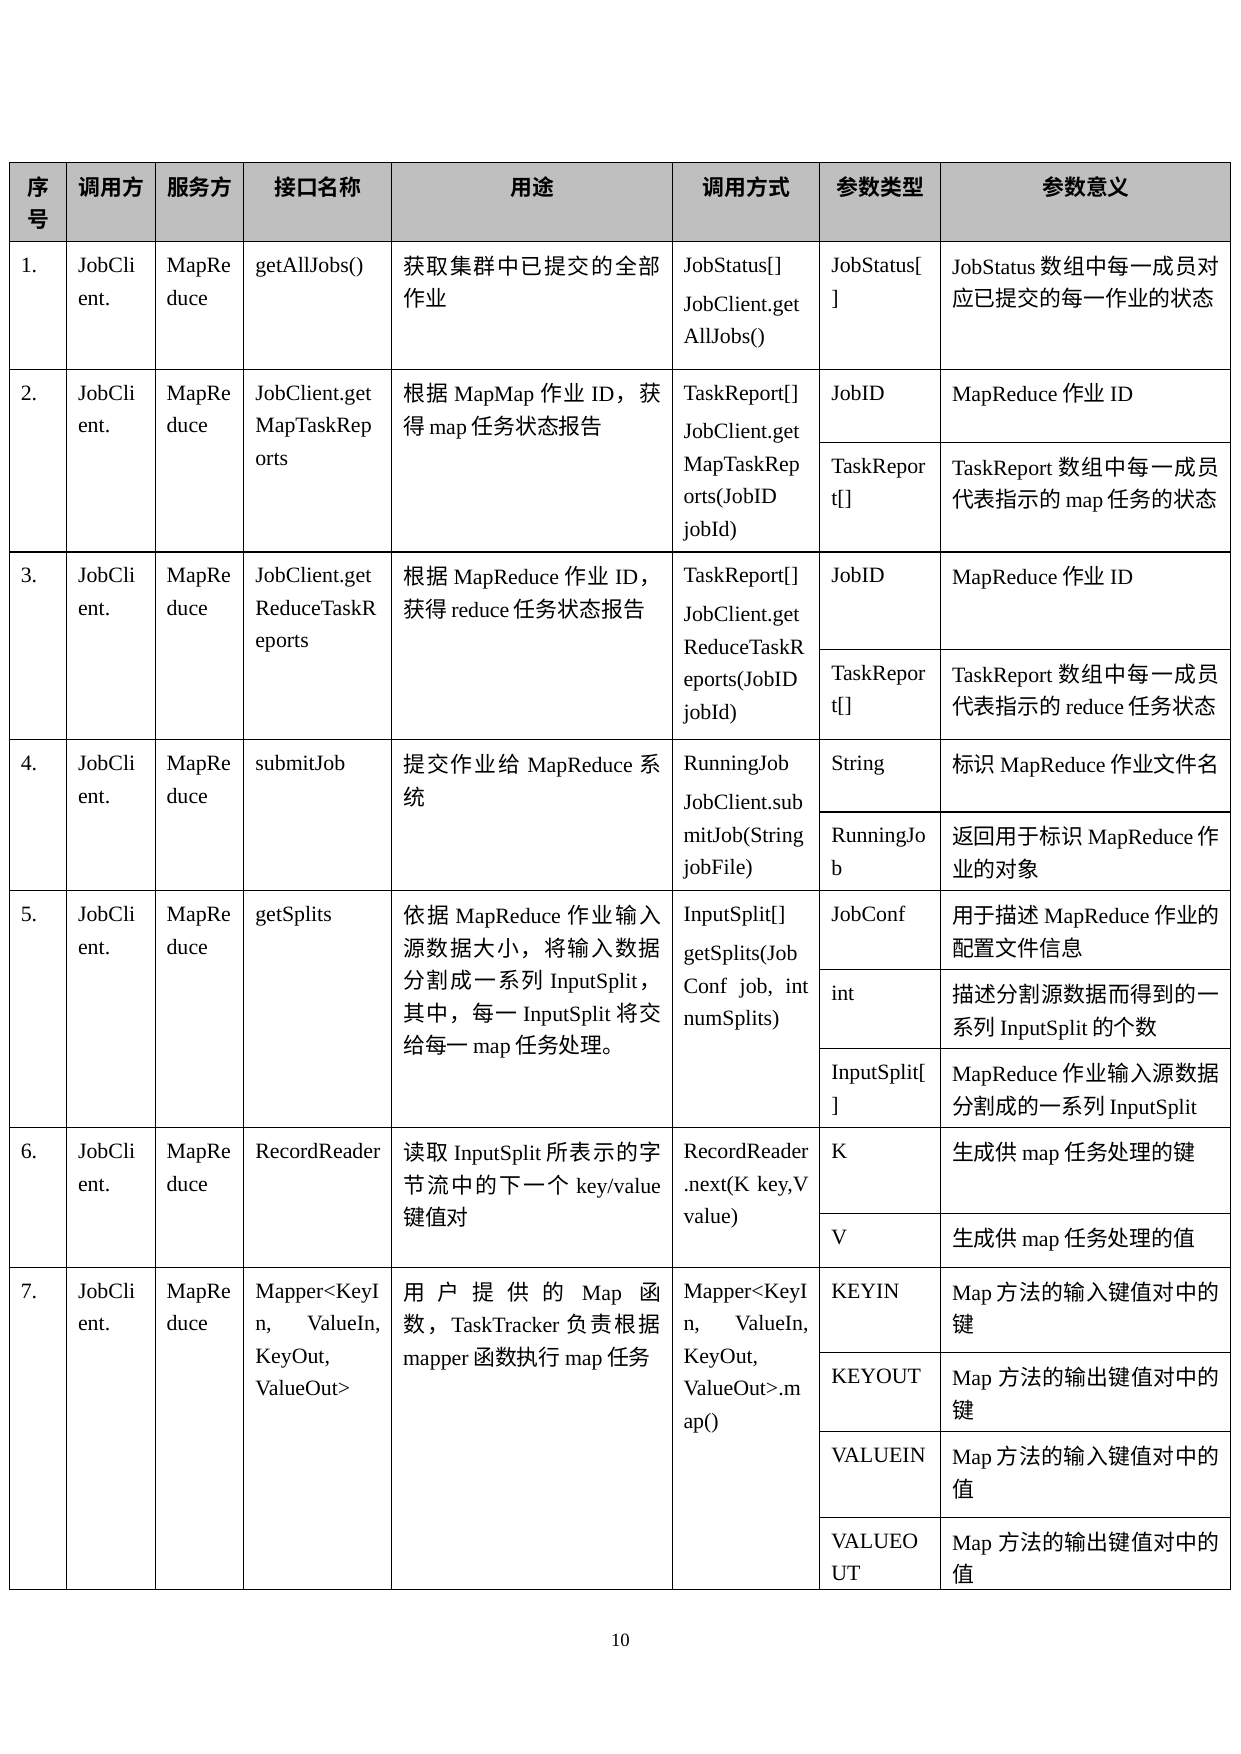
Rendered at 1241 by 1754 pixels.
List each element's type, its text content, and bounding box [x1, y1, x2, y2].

table_cell JobClient.getMapTaskReports [244, 370, 391, 551]
table_cell JobStatus[] [820, 242, 940, 368]
table_cell 读取InputSplit所表示的字节流中的下一个key/value键值对 [392, 1128, 672, 1267]
table_cell JobClient. [67, 242, 155, 368]
table_cell 生成供map任务处理的键 [941, 1128, 1230, 1213]
table_cell Map方法的输入键值对中的值 [941, 1432, 1230, 1517]
table_cell String [820, 740, 940, 811]
table_cell MapReduce [156, 370, 243, 551]
table_cell [10, 553, 66, 739]
table_header 调用方式 [673, 163, 819, 241]
table_cell 用户提供的Map函数，TaskTracker负责根据mapper函数执行map任务 [392, 1268, 672, 1589]
table_cell Map 方法的输出键值对中的值 [941, 1518, 1230, 1589]
table_cell Map 方法的输出键值对中的键 [941, 1353, 1230, 1431]
table_cell KEYIN [820, 1268, 940, 1352]
table_cell VALUEIN [820, 1432, 940, 1517]
table_cell JobClient. [67, 1128, 155, 1267]
table_cell 描述分割源数据而得到的一系列InputSplit的个数 [941, 970, 1230, 1048]
table_header 用途 [392, 163, 672, 241]
table_cell TaskReport[] JobClient.getReduceTaskReports(JobID jobId) [673, 553, 819, 739]
table_cell [10, 740, 66, 890]
table_cell 根据MapMap作业ID，获得map任务状态报告 [392, 370, 672, 551]
table_cell TaskReport数组中每一成员代表指示的reduce任务状态 [941, 650, 1230, 739]
table_cell RunningJob JobClient.submitJob(String jobFile) [673, 740, 819, 890]
table_cell 提交作业给MapReduce系统 [392, 740, 672, 890]
table_cell TaskReport[] [820, 443, 940, 551]
table_header 服务方 [156, 163, 243, 241]
table_cell getSplits [244, 891, 391, 1127]
table_cell JobID [820, 553, 940, 649]
table_header 序号 [10, 163, 66, 241]
table_cell RecordReader [244, 1128, 391, 1267]
table_header 参数意义 [941, 163, 1230, 241]
table_cell JobClient. [67, 1268, 155, 1589]
table_cell KEYOUT [820, 1353, 940, 1431]
table_cell JobStatus数组中每一成员对应已提交的每一作业的状态 [941, 242, 1230, 368]
table_header 调用方 [67, 163, 155, 241]
table_cell VALUEOUT [820, 1518, 940, 1589]
table_cell Mapper<KeyIn, ValueIn, KeyOut, ValueOut> [244, 1268, 391, 1589]
table_cell RunningJob [820, 813, 940, 890]
table_cell TaskReport[] [820, 650, 940, 739]
table_cell [10, 370, 66, 551]
table_cell JobClient. [67, 891, 155, 1127]
table_cell K [820, 1128, 940, 1213]
table_cell [10, 1128, 66, 1267]
table_cell int [820, 970, 940, 1048]
table_cell MapReduce [156, 553, 243, 739]
table_cell JobStatus[] JobClient.getAllJobs() [673, 242, 819, 368]
table_cell 生成供map任务处理的值 [941, 1214, 1230, 1267]
table_cell Map方法的输入键值对中的键 [941, 1268, 1230, 1352]
table_cell 根据MapReduce作业ID，获得reduce任务状态报告 [392, 553, 672, 739]
table_cell MapReduce [156, 740, 243, 890]
table_cell TaskReport[] JobClient.getMapTaskReports(JobID jobId) [673, 370, 819, 551]
table_cell submitJob [244, 740, 391, 890]
table_cell getAllJobs() [244, 242, 391, 368]
table_cell Mapper<KeyIn, ValueIn, KeyOut, ValueOut>.map() [673, 1268, 819, 1589]
table_cell MapReduce作业输入源数据分割成的一系列InputSplit [941, 1049, 1230, 1127]
table_cell V [820, 1214, 940, 1267]
table_cell JobID [820, 370, 940, 442]
table_cell InputSplit[] [820, 1049, 940, 1127]
table_cell [10, 1268, 66, 1589]
table_header 参数类型 [820, 163, 940, 241]
table_cell [10, 891, 66, 1127]
table_cell RecordReader.next(K key,V value) [673, 1128, 819, 1267]
table_cell [10, 242, 66, 368]
table_cell 用于描述MapReduce作业的配置文件信息 [941, 891, 1230, 969]
table_cell MapReduce [156, 1268, 243, 1589]
table_cell JobConf [820, 891, 940, 969]
table_cell 标识MapReduce作业文件名 [941, 740, 1230, 811]
table_cell TaskReport数组中每一成员代表指示的map任务的状态 [941, 443, 1230, 551]
table_cell JobClient. [67, 370, 155, 551]
table_cell MapReduce [156, 891, 243, 1127]
table_cell InputSplit[] getSplits(JobConf job, int numSplits) [673, 891, 819, 1127]
table_cell JobClient. [67, 740, 155, 890]
table_header 接口名称 [244, 163, 391, 241]
table_cell 返回用于标识MapReduce作业的对象 [941, 813, 1230, 890]
table_cell MapReduce作业ID [941, 370, 1230, 442]
table_cell 获取集群中已提交的全部作业 [392, 242, 672, 368]
table_cell MapReduce [156, 242, 243, 368]
table_cell 依据MapReduce作业输入源数据大小，将输入数据分割成一系列InputSplit，其中，每一InputSplit将交给每一map任务处理。 [392, 891, 672, 1127]
table_cell JobClient.getReduceTaskReports [244, 553, 391, 739]
table_cell MapReduce [156, 1128, 243, 1267]
table_cell JobClient. [67, 553, 155, 739]
table_cell MapReduce作业ID [941, 553, 1230, 649]
